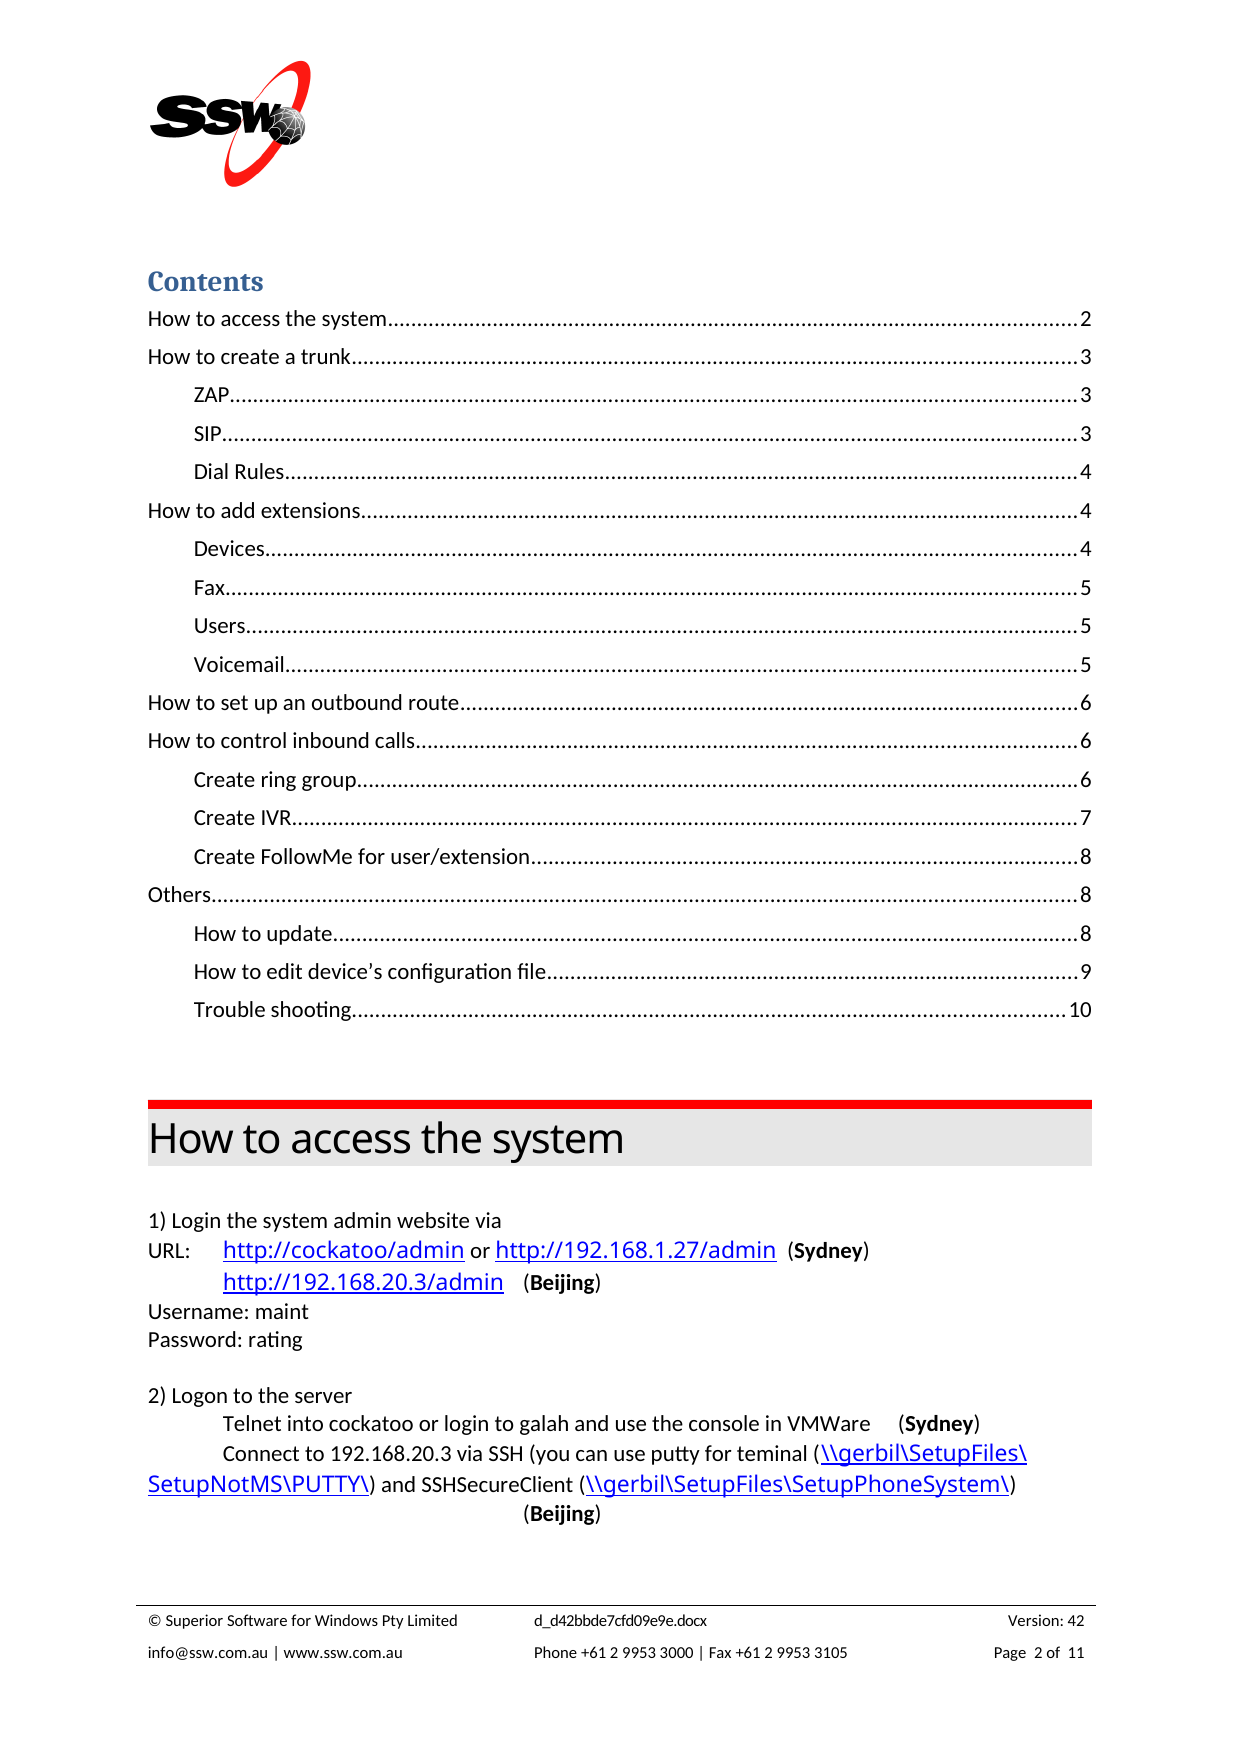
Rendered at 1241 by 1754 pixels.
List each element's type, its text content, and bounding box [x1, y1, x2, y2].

text Username: maint [148, 1297, 1092, 1325]
text URL: http://cockatoo/admin or http://192.168.1.27/admin (Sydney) [148, 1234, 1092, 1266]
subtitle How to access the system [148, 1109, 1092, 1166]
picture [147, 59, 312, 188]
text http://192.168.20.3/admin (Beijing) [148, 1266, 1092, 1297]
text 2) Logon to the server [148, 1381, 1092, 1409]
text Connect to 192.168.20.3 via SSH (you can use putty for teminal (\\gerbil\SetupFiles\SetupNotMS\PUTTY\) and SSHSecureClient (\\gerbil\SetupFiles\SetupPhoneSystem\) (Beijing) [148, 1437, 1092, 1527]
text Password: rating [148, 1325, 1092, 1353]
text Telnet into cockatoo or login to galah and use the console in VMWare (Sydney) [148, 1409, 1092, 1437]
text 1) Login the system admin website via [148, 1206, 1092, 1234]
